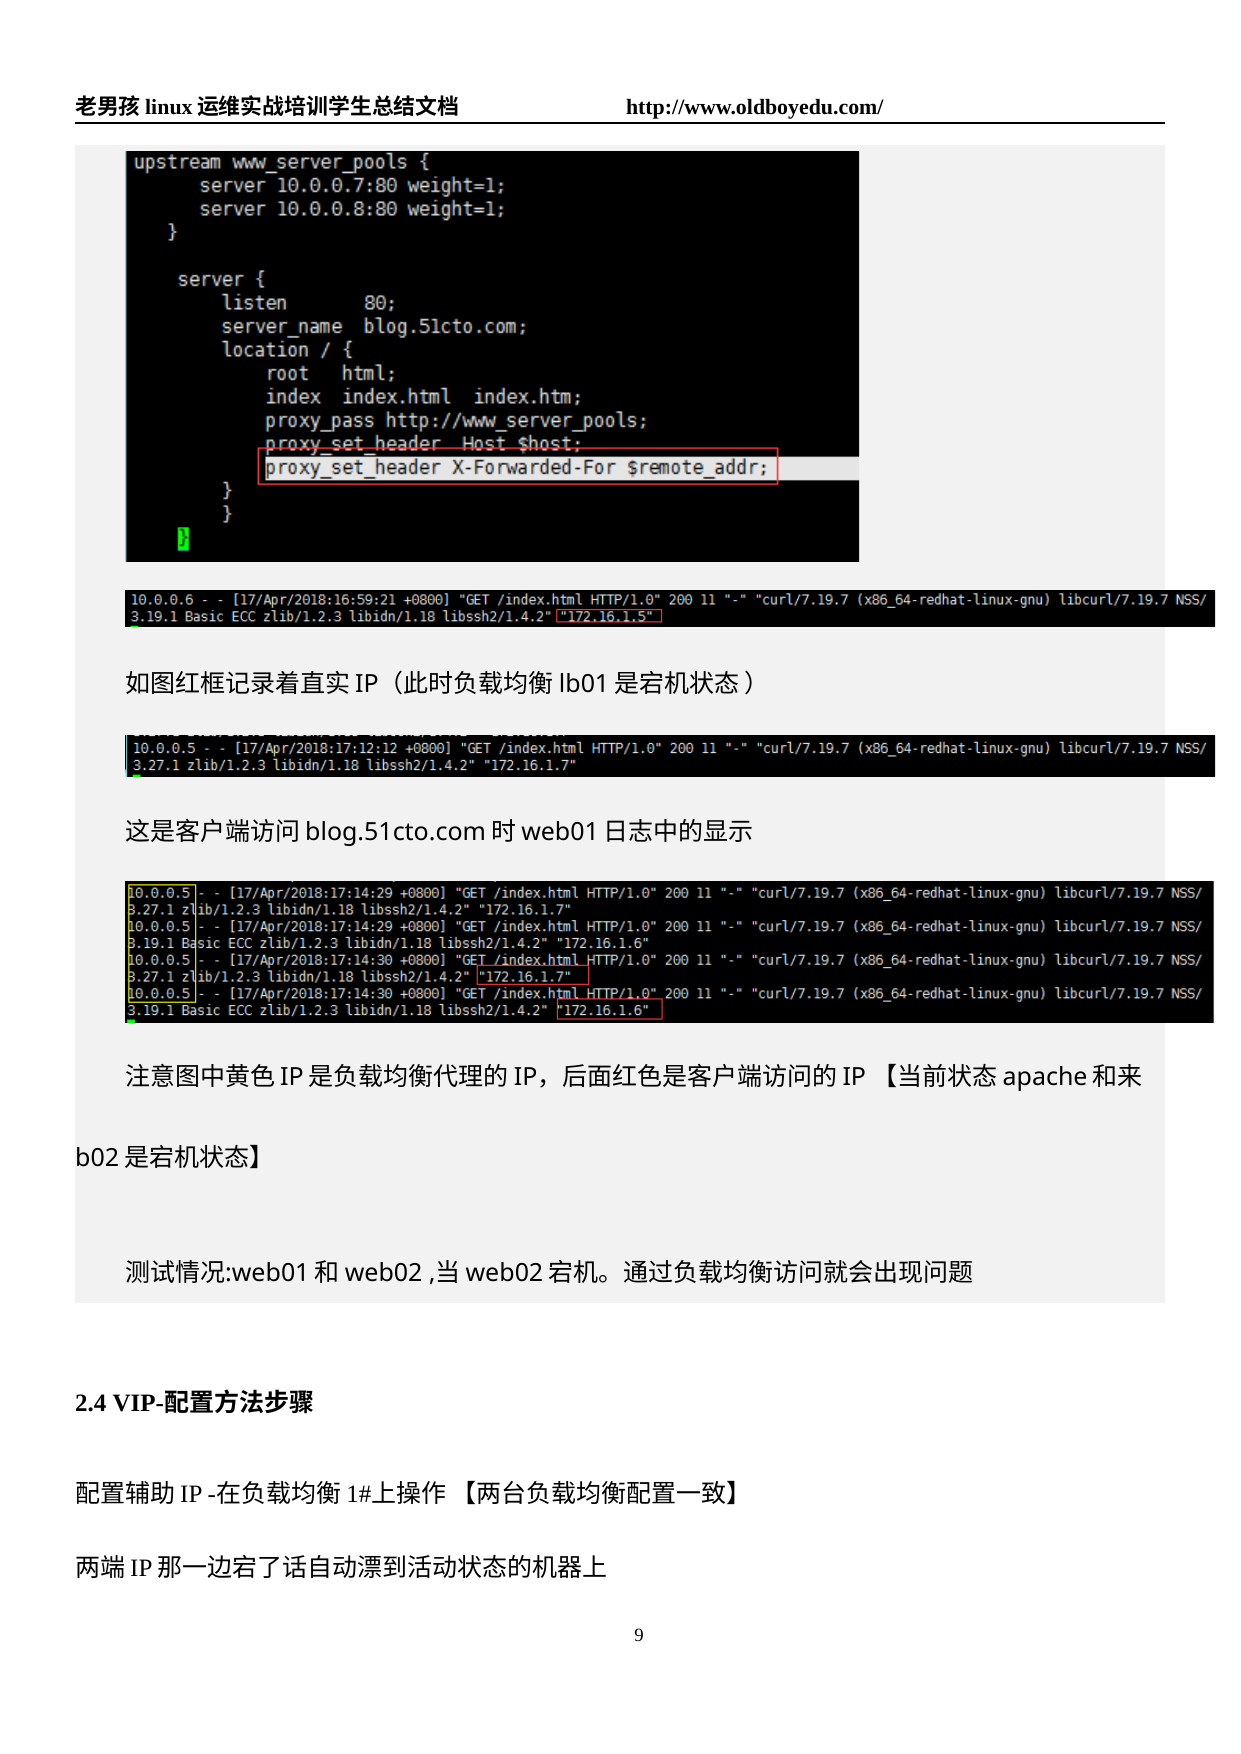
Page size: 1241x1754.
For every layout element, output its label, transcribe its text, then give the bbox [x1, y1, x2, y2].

text 配置辅助IP -在负载均衡1#上操作 【两台负载均衡配置一致】 [75, 1459, 1165, 1524]
text 如图红框记录着直实IP（此时负载均衡lb01是宕机状态 ） [75, 649, 1165, 714]
text 注意图中黄色IP是负载均衡代理的IP，后面红色是客户端访问的IP 【当前状态apache和来b02是宕机状态】 [75, 1042, 1165, 1188]
picture [125, 881, 1216, 1023]
text 这是客户端访问blog.51cto.com时web01日志中的显示 [75, 797, 1165, 862]
picture [125, 151, 860, 562]
text 两端IP那一边宕了话自动漂到活动状态的机器上 [75, 1533, 1165, 1598]
subtitle VIP-配置方法步骤 [75, 1368, 1165, 1433]
picture [125, 590, 1216, 627]
picture [125, 735, 1216, 777]
text 测试情况:web01和web02 ,当web02宕机。通过负载均衡访问就会出现问题 [75, 1238, 1165, 1303]
